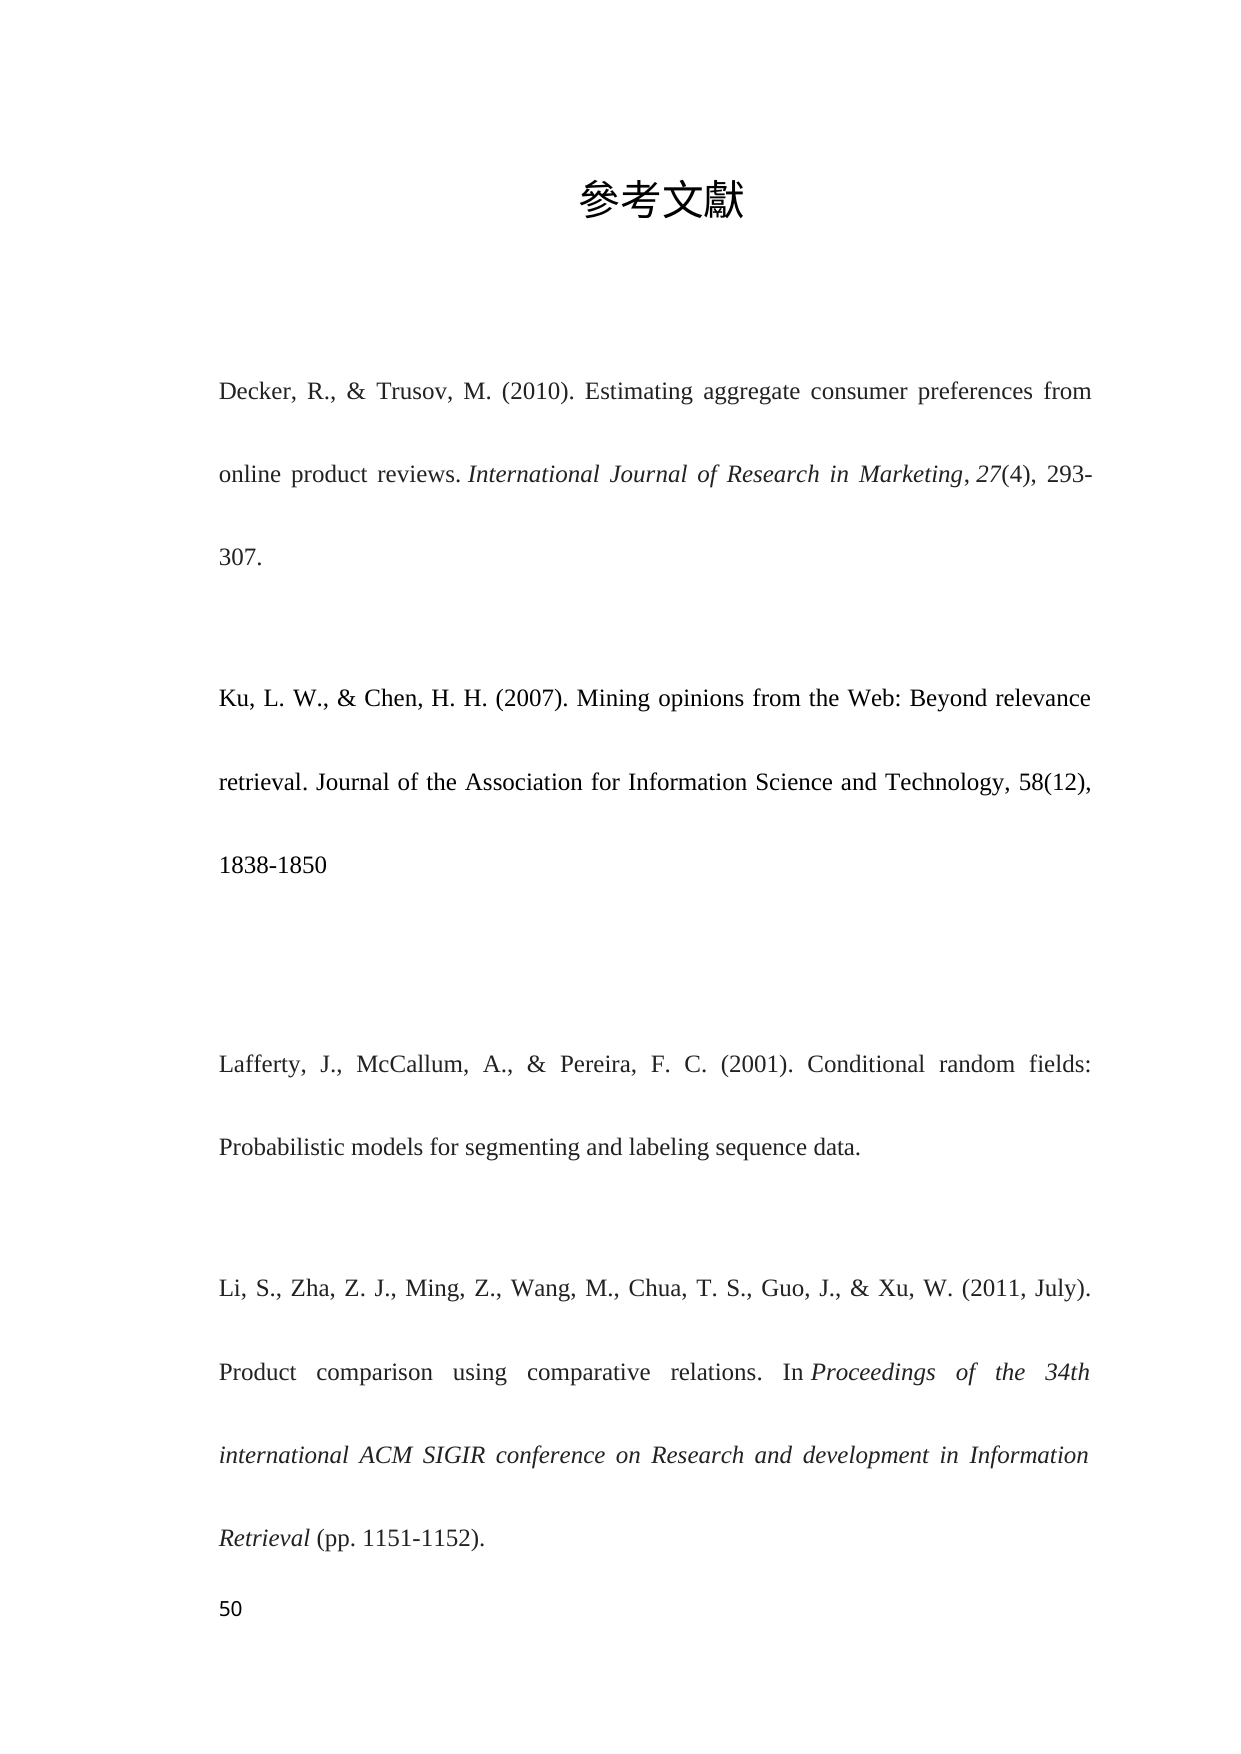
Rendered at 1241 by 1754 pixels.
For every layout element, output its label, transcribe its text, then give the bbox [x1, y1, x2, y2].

text Decker, R., & Trusov, M. (2010). Estimating aggregate consumer preferences from online product reviews. International Journal of Research in Marketing, 27(4), 293-307. [218, 369, 1092, 578]
text Li, S., Zha, Z. J., Ming, Z., Wang, M., Chua, T. S., Guo, J., & Xu, W. (2011, July). Product comparison using comparative relations. In Proceedings of the 34th international ACM SIGIR conference on Research and development in Information Retrieval (pp. 1151-1152). [218, 1267, 1092, 1558]
text Lafferty, J., McCallum, A., & Pereira, F. C. (2001). Conditional random fields: Probabilistic models for segmenting and labeling sequence data. [218, 1043, 1092, 1168]
subtitle 參考文獻 [231, 157, 1092, 241]
text Ku, L. W., & Chen, H. H. (2007). Mining opinions from the Web: Beyond relevance retrieval. Journal of the Association for Information Science and Technology, 58(12), 1838-1850 [218, 677, 1092, 885]
